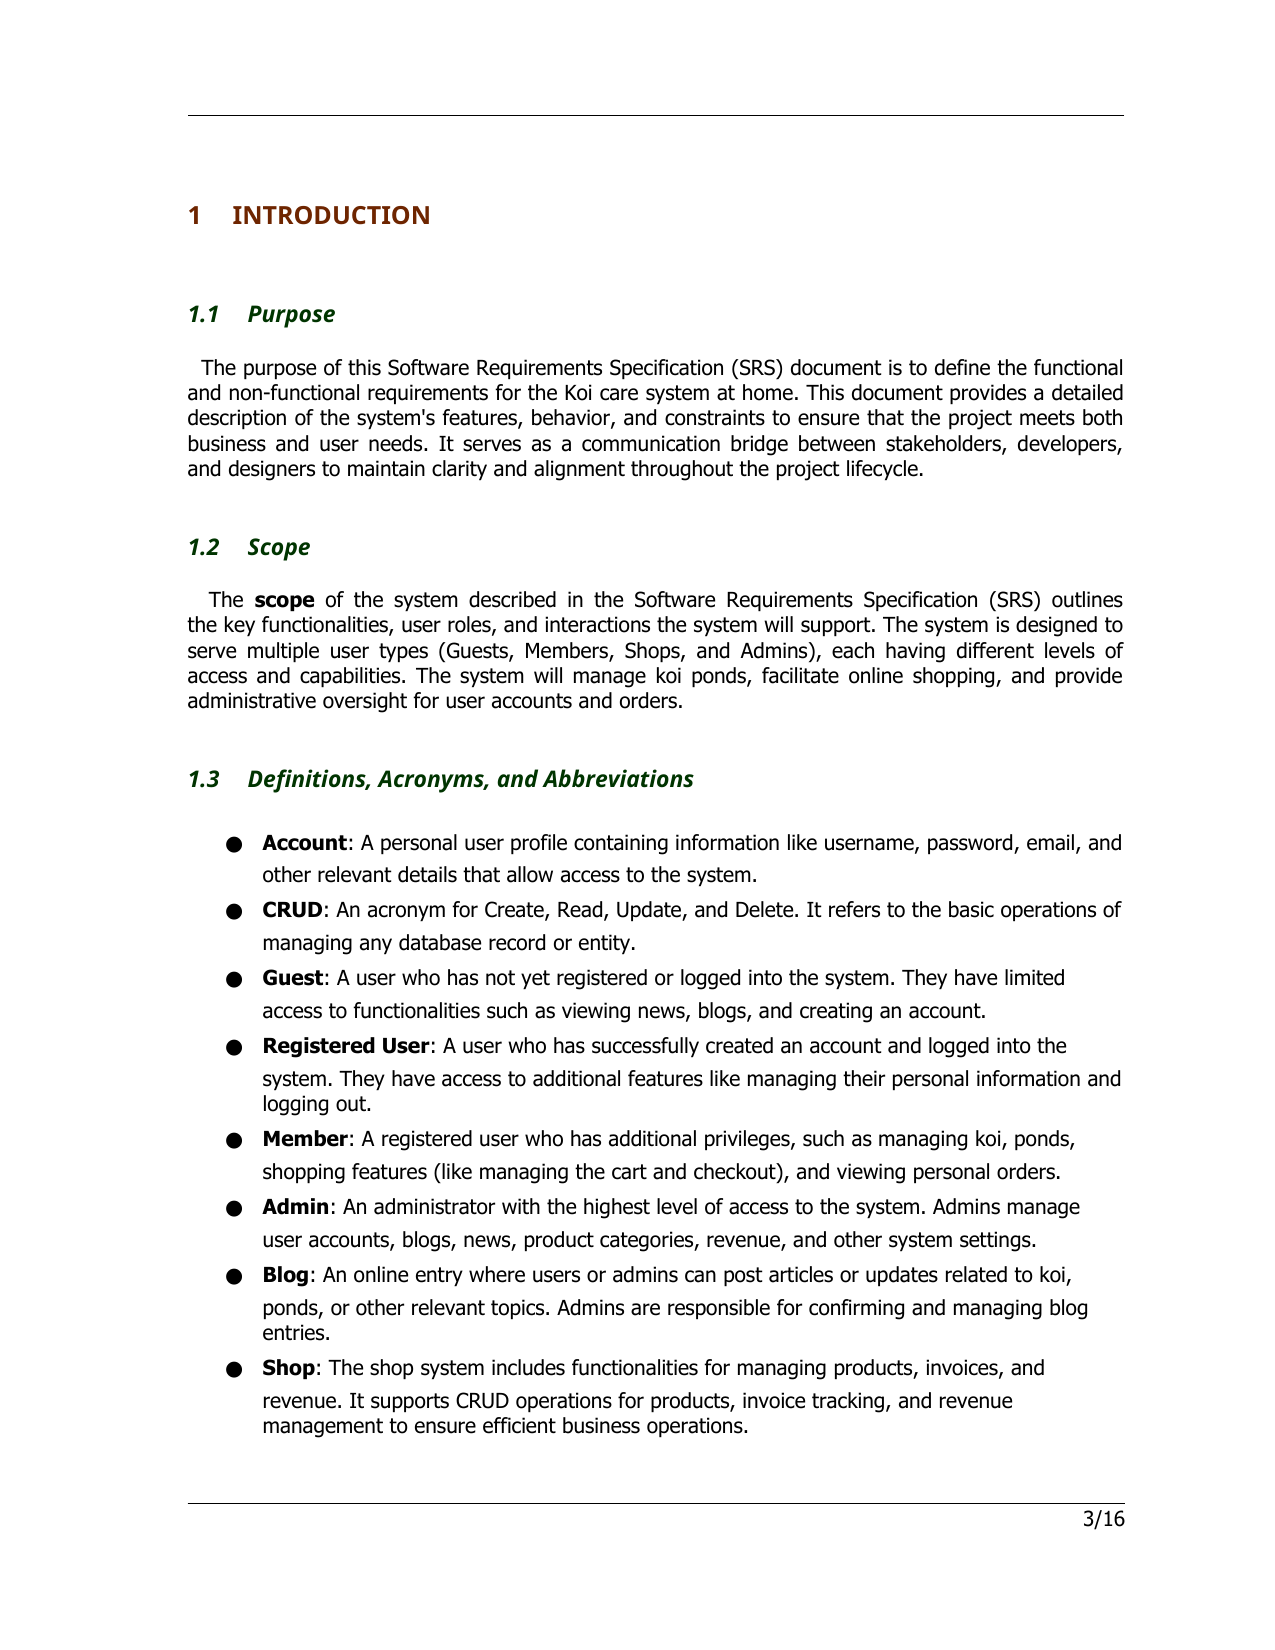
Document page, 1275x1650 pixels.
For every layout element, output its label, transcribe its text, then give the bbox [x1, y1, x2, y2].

subtitle Definitions, Acronyms, and Abbreviations [187, 763, 1125, 794]
list Registered User: A user who has successfully created an account and logged into the system. They have access to additional features like managing their personal information and logging out. [225, 1023, 1125, 1116]
subtitle Scope [187, 531, 1125, 562]
list Member: A registered user who has additional privileges, such as managing koi, ponds, shopping features (like managing the cart and checkout), and viewing personal orders. [225, 1116, 1125, 1184]
list Account: A personal user profile containing information like username, password, email, and other relevant details that allow access to the system. [225, 819, 1125, 887]
subtitle Purpose [187, 298, 1125, 329]
text The purpose of this Software Requirements Specification (SRS) document is to define the functional and non-functional requirements for the Koi care system at home. This document provides a detailed description of the system's features, behavior, and constraints to ensure that the project meets both business and user needs. It serves as a communication bridge between stakeholders, developers, and designers to maintain clarity and alignment throughout the project lifecycle. [187, 354, 1125, 481]
list Shop: The shop system includes functionalities for managing products, invoices, and revenue. It supports CRUD operations for products, invoice tracking, and revenue management to ensure efficient business operations. [225, 1345, 1125, 1438]
list Admin: An administrator with the highest level of access to the system. Admins manage user accounts, blogs, news, product categories, revenue, and other system settings. [225, 1184, 1125, 1252]
subtitle Introduction [187, 197, 1125, 231]
text The scope of the system described in the Software Requirements Specification (SRS) outlines the key functionalities, user roles, and interactions the system will support. The system is designed to serve multiple user types (Guests, Members, Shops, and Admins), each having different levels of access and capabilities. The system will manage koi ponds, facilitate online shopping, and provide administrative oversight for user accounts and orders. [187, 587, 1125, 713]
list Guest: A user who has not yet registered or logged into the system. They have limited access to functionalities such as viewing news, blogs, and creating an account. [225, 955, 1125, 1023]
list CRUD: An acronym for Create, Read, Update, and Delete. It refers to the basic operations of managing any database record or entity. [225, 887, 1125, 955]
list Blog: An online entry where users or admins can post articles or updates related to koi, ponds, or other relevant topics. Admins are responsible for confirming and managing blog entries. [225, 1252, 1125, 1345]
